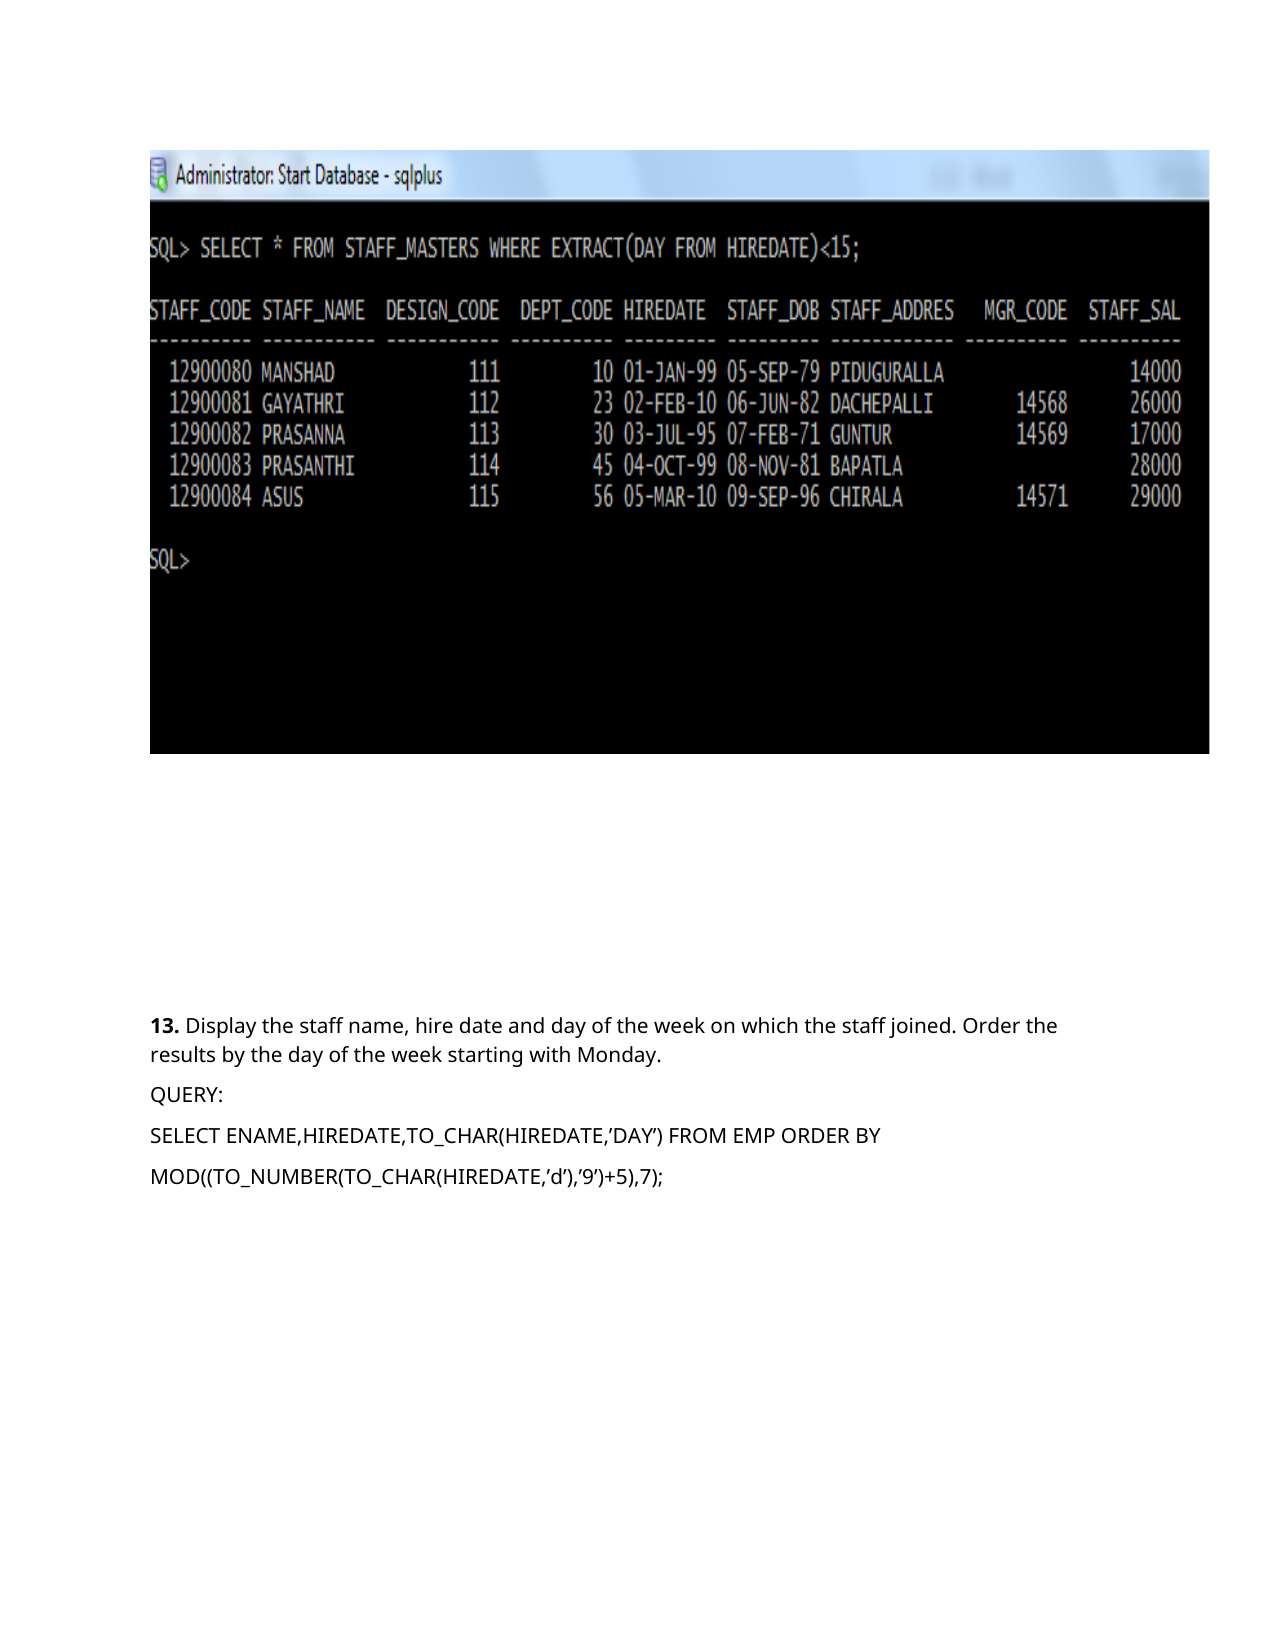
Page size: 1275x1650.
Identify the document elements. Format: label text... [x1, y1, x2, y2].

text 13. Display the staff name, hire date and day of the week on which the staff joined. Order the results by the day of the week starting with Monday. [150, 1011, 1125, 1068]
text MOD((TO_NUMBER(TO_CHAR(HIREDATE,’d’),’9’)+5),7); [150, 1162, 1125, 1191]
picture [150, 150, 1210, 754]
text SELECT ENAME,HIREDATE,TO_CHAR(HIREDATE,’DAY’) FROM EMP ORDER BY [150, 1122, 1125, 1150]
text QUERY: [150, 1081, 1125, 1109]
